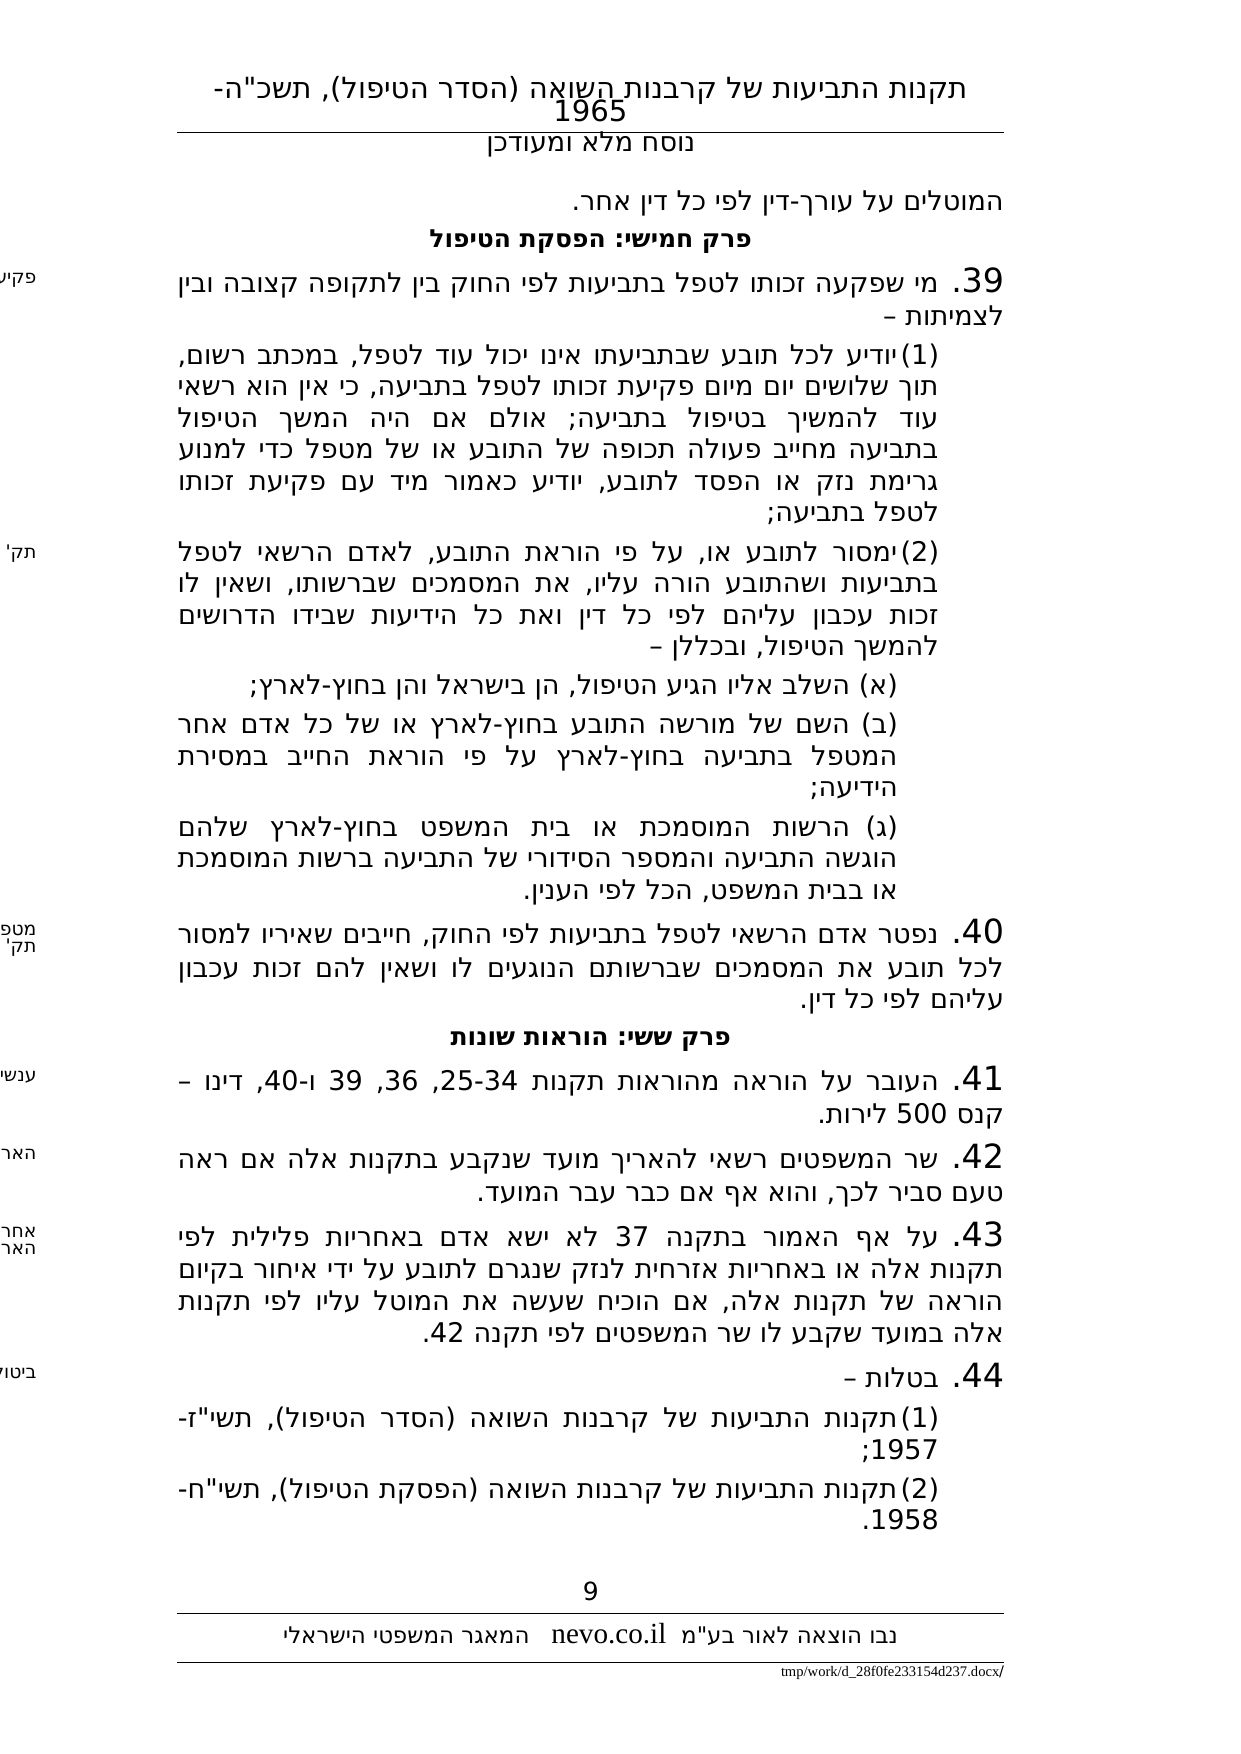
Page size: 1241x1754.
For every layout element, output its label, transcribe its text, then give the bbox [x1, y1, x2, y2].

text (ג) הרשות המוסמכת או בית המשפט בחוץ-לארץ שלהם הוגשה התביעה והמספר הסידורי של התביעה ברשות המוסמכת או בבית המשפט, הכל לפי הענין. [177, 811, 898, 906]
text (א) השלב אליו הגיע הטיפול, הן בישראל והן בחוץ-לארץ; [177, 669, 898, 701]
text (1) יודיע לכל תובע שבתביעתו אינו יכול עוד לטפל, במכתב רשום, תוך שלושים יום מיום פקיעת זכותו לטפל בתביעה, כי אין הוא רשאי עוד להמשיך בטיפול בתביעה; אולם אם היה המשך הטיפול בתביעה מחייב פעולה תכופה של התובע או של מטפל כדי למנוע גרימת נזק או הפסד לתובע, יודיע כאמור מיד עם פקיעת זכותו לטפל בתביעה; [177, 339, 939, 528]
text 44. בטלות – [177, 1356, 1004, 1395]
text 42. שר המשפטים רשאי להאריך מועד שנקבע בתקנות אלה אם ראה טעם סביר לכך, והוא אף אם כבר עבר המועד. [177, 1137, 1004, 1207]
text 43. על אף האמור בתקנה 37 לא ישא אדם באחריות פלילית לפי תקנות אלה או באחריות אזרחית לנזק שנגרם לתובע על ידי איחור בקיום הוראה של תקנות אלה, אם הוכיח שעשה את המוטל עליו לפי תקנות אלה במועד שקבע לו שר המשפטים לפי תקנה 42. [177, 1215, 1004, 1348]
text 39. מי שפקעה זכותו לטפל בתביעות לפי החוק בין לתקופה קצובה ובין לצמיתות – [177, 261, 1004, 331]
text (2) ימסור לתובע או, על פי הוראת התובע, לאדם הרשאי לטפל בתביעות ושהתובע הורה עליו, את המסמכים שברשותו, ושאין לו זכות עכבון עליהם לפי כל דין ואת כל הידיעות שבידו הדרושים להמשך הטיפול, ובכללן – [177, 536, 939, 662]
text (1) תקנות התביעות של קרבנות השואה (הסדר הטיפול), תשי"ז-1957; [177, 1402, 939, 1466]
text פרק חמישי: הפסקת הטיפול [177, 224, 1004, 253]
text (2) תקנות התביעות של קרבנות השואה (הפסקת הטיפול), תשי"ח-1958. [177, 1473, 939, 1536]
text 41. העובר על הוראה מהוראות תקנות 25-34, 36, 39 ו-40, דינו – קנס 500 לירות. [177, 1059, 1004, 1129]
text (ב) השם של מורשה התובע בחוץ-לארץ או של כל אדם אחר המטפל בתביעה בחוץ-לארץ על פי הוראת החייב במסירת הידיעה; [177, 709, 898, 803]
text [177, 185, 1004, 217]
text 40. נפטר אדם הרשאי לטפל בתביעות לפי החוק, חייבים שאיריו למסור לכל תובע את המסמכים שברשותם הנוגעים לו ושאין להם זכות עכבון עליהם לפי כל דין. [177, 913, 1004, 1015]
text פרק ששי: הוראות שונות [177, 1022, 1004, 1052]
